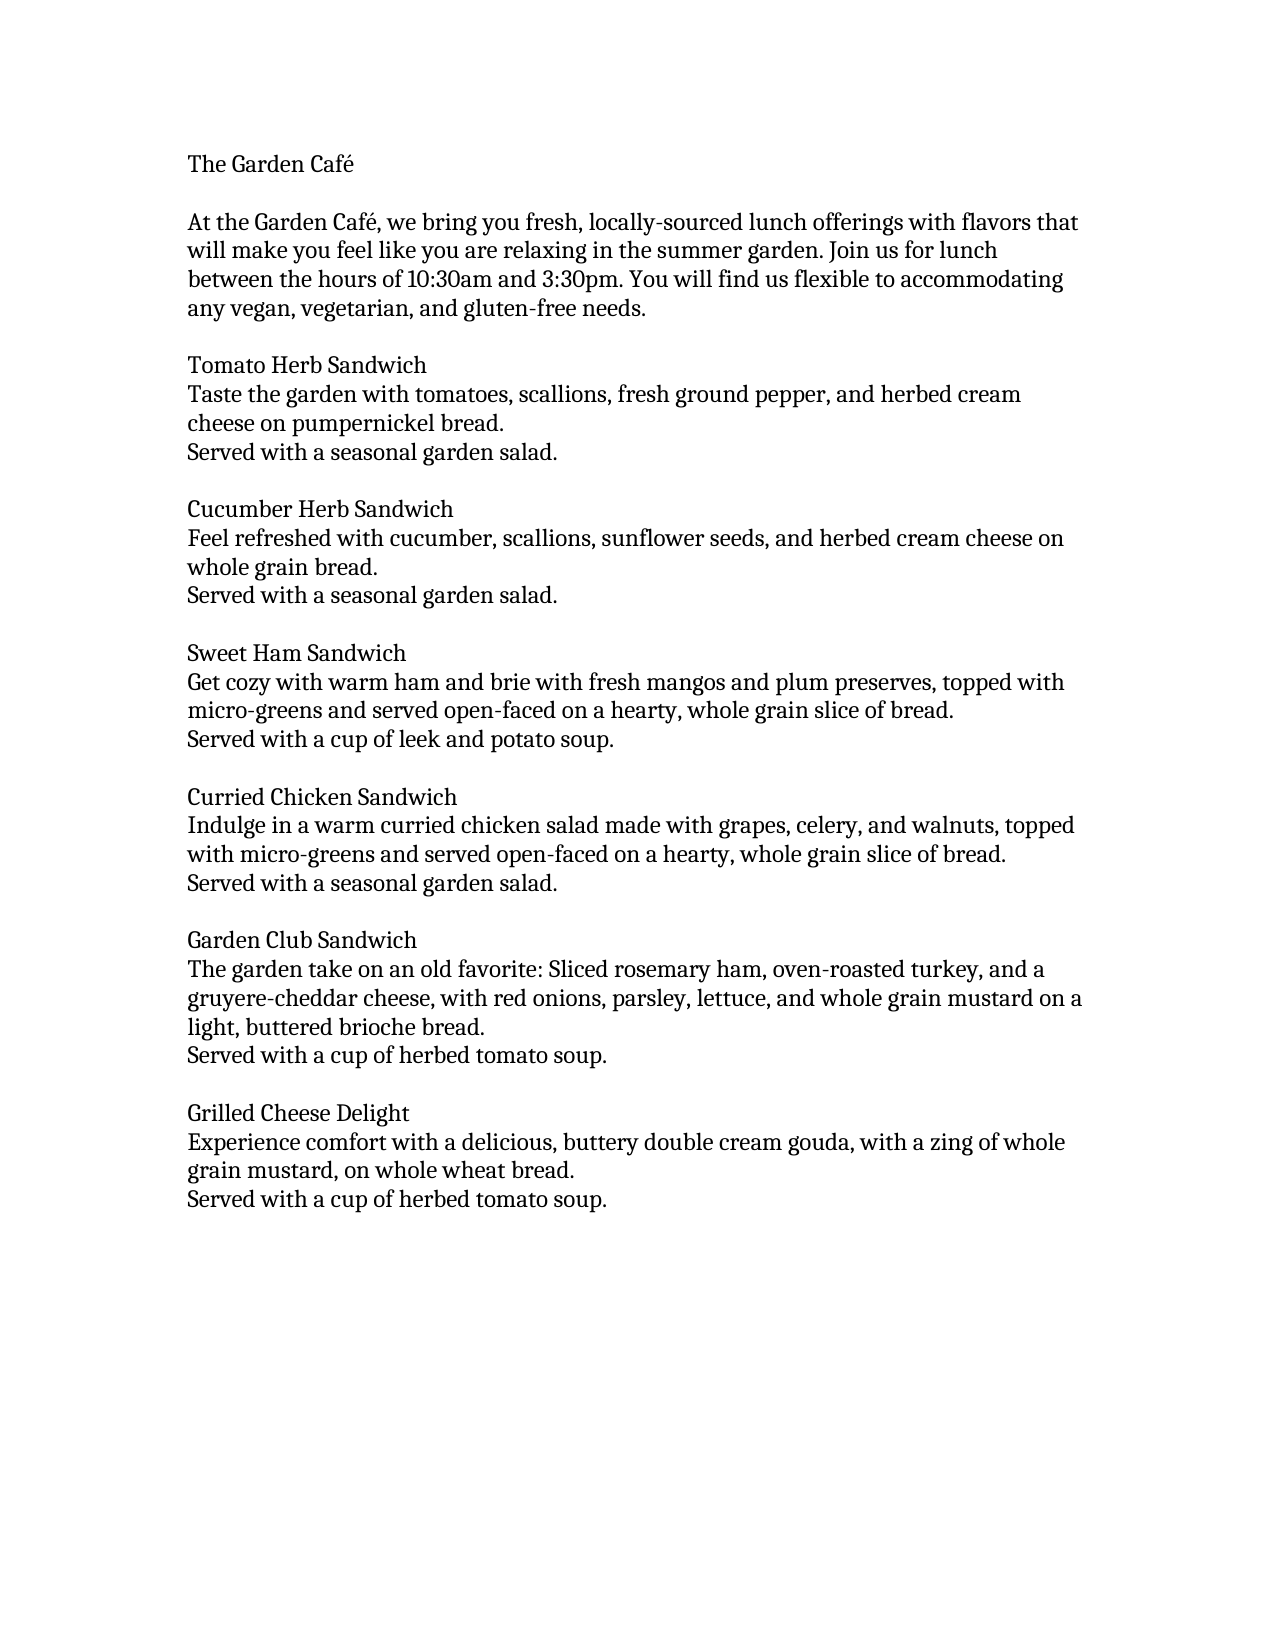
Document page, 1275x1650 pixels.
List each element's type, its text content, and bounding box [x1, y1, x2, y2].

text Served with a seasonal garden salad. [187, 437, 1087, 466]
text Served with a cup of leek and potato soup. [187, 725, 1087, 754]
text Taste the garden with tomatoes, scallions, fresh ground pepper, and herbed cream cheese on pumpernickel bread. [187, 380, 1087, 437]
text Served with a seasonal garden salad. [187, 869, 1087, 897]
text Grilled Cheese Delight [187, 1099, 1087, 1127]
text Tomato Herb Sandwich [187, 351, 1087, 380]
text Experience comfort with a delicious, buttery double cream gouda, with a zing of whole grain mustard, on whole wheat bread. [187, 1127, 1087, 1185]
text Indulge in a warm curried chicken salad made with grapes, celery, and walnuts, topped with micro-greens and served open-faced on a hearty, whole grain slice of bread. [187, 811, 1087, 869]
text Get cozy with warm ham and brie with fresh mangos and plum preserves, topped with micro-greens and served open-faced on a hearty, whole grain slice of bread. [187, 667, 1087, 725]
text Garden Club Sandwich [187, 926, 1087, 955]
text At the Garden Café, we bring you fresh, locally-sourced lunch offerings with flavors that will make you feel like you are relaxing in the summer garden. Join us for lunch between the hours of 10:30am and 3:30pm. You will find us flexible to accommodating any vegan, vegetarian, and gluten-free needs. [187, 207, 1087, 322]
text Sweet Ham Sandwich [187, 639, 1087, 667]
text Cucumber Herb Sandwich [187, 495, 1087, 524]
text Feel refreshed with cucumber, scallions, sunflower seeds, and herbed cream cheese on whole grain bread. [187, 524, 1087, 581]
text The Garden Café [187, 150, 1087, 179]
text The garden take on an old favorite: Sliced rosemary ham, oven-roasted turkey, and a gruyere-cheddar cheese, with red onions, parsley, lettuce, and whole grain mustard on a light, buttered brioche bread. [187, 955, 1087, 1041]
text Served with a cup of herbed tomato soup. [187, 1185, 1087, 1214]
text Curried Chicken Sandwich [187, 782, 1087, 811]
text Served with a cup of herbed tomato soup. [187, 1041, 1087, 1070]
text Served with a seasonal garden salad. [187, 581, 1087, 610]
